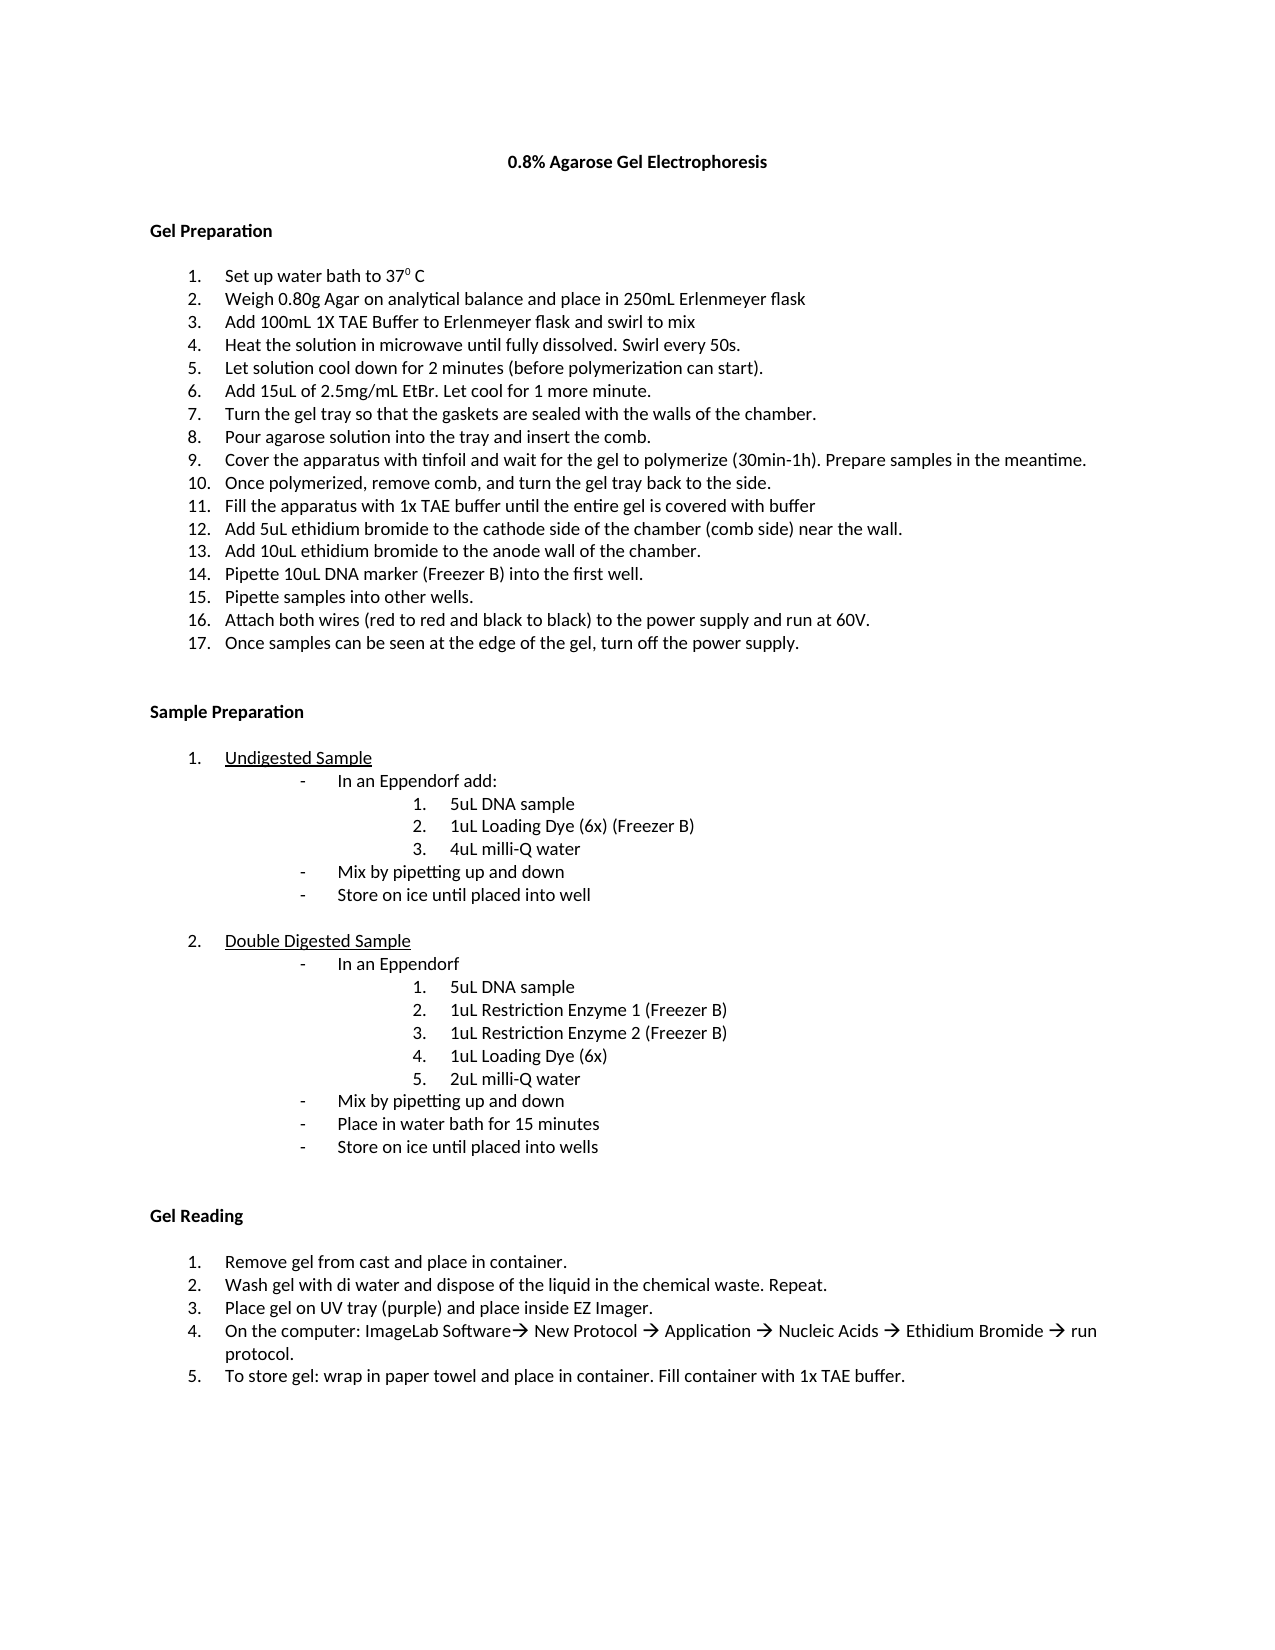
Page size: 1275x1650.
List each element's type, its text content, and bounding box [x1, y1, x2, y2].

list Place in water bath for 15 minutes [300, 1112, 1125, 1135]
list Pour agarose solution into the tray and insert the comb. [187, 425, 1125, 448]
list Pipette samples into other wells. [187, 585, 1125, 608]
list 1uL Loading Dye (6x) [412, 1044, 1125, 1067]
list Store on ice until placed into wells [300, 1135, 1125, 1158]
list Store on ice until placed into well [300, 883, 1125, 906]
list Once samples can be seen at the edge of the gel, turn off the power supply. [187, 631, 1125, 654]
list Turn the gel tray so that the gaskets are sealed with the walls of the chamber. [187, 402, 1125, 425]
list Place gel on UV tray (purple) and place inside EZ Imager. [187, 1296, 1125, 1319]
list 5uL DNA sample [412, 975, 1125, 998]
list Weigh 0.80g Agar on analytical balance and place in 250mL Erlenmeyer flask [187, 287, 1125, 310]
text 0.8% Agarose Gel Electrophoresis [150, 150, 1125, 173]
text Sample Preparation [150, 700, 1125, 723]
list Pipette 10uL DNA marker (Freezer B) into the first well. [187, 562, 1125, 585]
list In an Eppendorf add: [300, 769, 1125, 792]
list Once polymerized, remove comb, and turn the gel tray back to the side. [187, 471, 1125, 494]
list Let solution cool down for 2 minutes (before polymerization can start). [187, 356, 1125, 379]
list To store gel: wrap in paper towel and place in container. Fill container with 1x TAE buffer. [187, 1364, 1125, 1387]
list 5uL DNA sample [412, 792, 1125, 814]
list Add 15uL of 2.5mg/mL EtBr. Let cool for 1 more minute. [187, 379, 1125, 402]
list On the computer: ImageLab Software New Protocol Application Nucleic Acids Ethidium Bromide run protocol. [187, 1319, 1125, 1364]
list 4uL milli-Q water [412, 837, 1125, 860]
list 1uL Restriction Enzyme 1 (Freezer B) [412, 998, 1125, 1021]
list Heat the solution in microwave until fully dissolved. Swirl every 50s. [187, 333, 1125, 356]
list Set up water bath to 370 C [187, 264, 1125, 287]
list Add 100mL 1X TAE Buffer to Erlenmeyer flask and swirl to mix [187, 310, 1125, 333]
list Fill the apparatus with 1x TAE buffer until the entire gel is covered with buffer [187, 494, 1125, 517]
list 1uL Loading Dye (6x) (Freezer B) [412, 814, 1125, 837]
list Add 5uL ethidium bromide to the cathode side of the chamber (comb side) near the wall. [187, 517, 1125, 539]
text Gel Reading [150, 1204, 1125, 1227]
list Wash gel with di water and dispose of the liquid in the chemical waste. Repeat. [187, 1273, 1125, 1296]
list 2uL milli-Q water [412, 1067, 1125, 1089]
list 1uL Restriction Enzyme 2 (Freezer B) [412, 1021, 1125, 1044]
list Mix by pipetting up and down [300, 860, 1125, 883]
list In an Eppendorf [300, 952, 1125, 975]
list Remove gel from cast and place in container. [187, 1250, 1125, 1273]
list Mix by pipetting up and down [300, 1089, 1125, 1112]
list Undigested Sample [187, 746, 1125, 769]
list Add 10uL ethidium bromide to the anode wall of the chamber. [187, 539, 1125, 562]
list Double Digested Sample [187, 929, 1125, 952]
list Attach both wires (red to red and black to black) to the power supply and run at 60V. [187, 608, 1125, 631]
list Cover the apparatus with tinfoil and wait for the gel to polymerize (30min-1h). Prepare samples in the meantime. [187, 448, 1125, 471]
text Gel Preparation [150, 219, 1125, 242]
